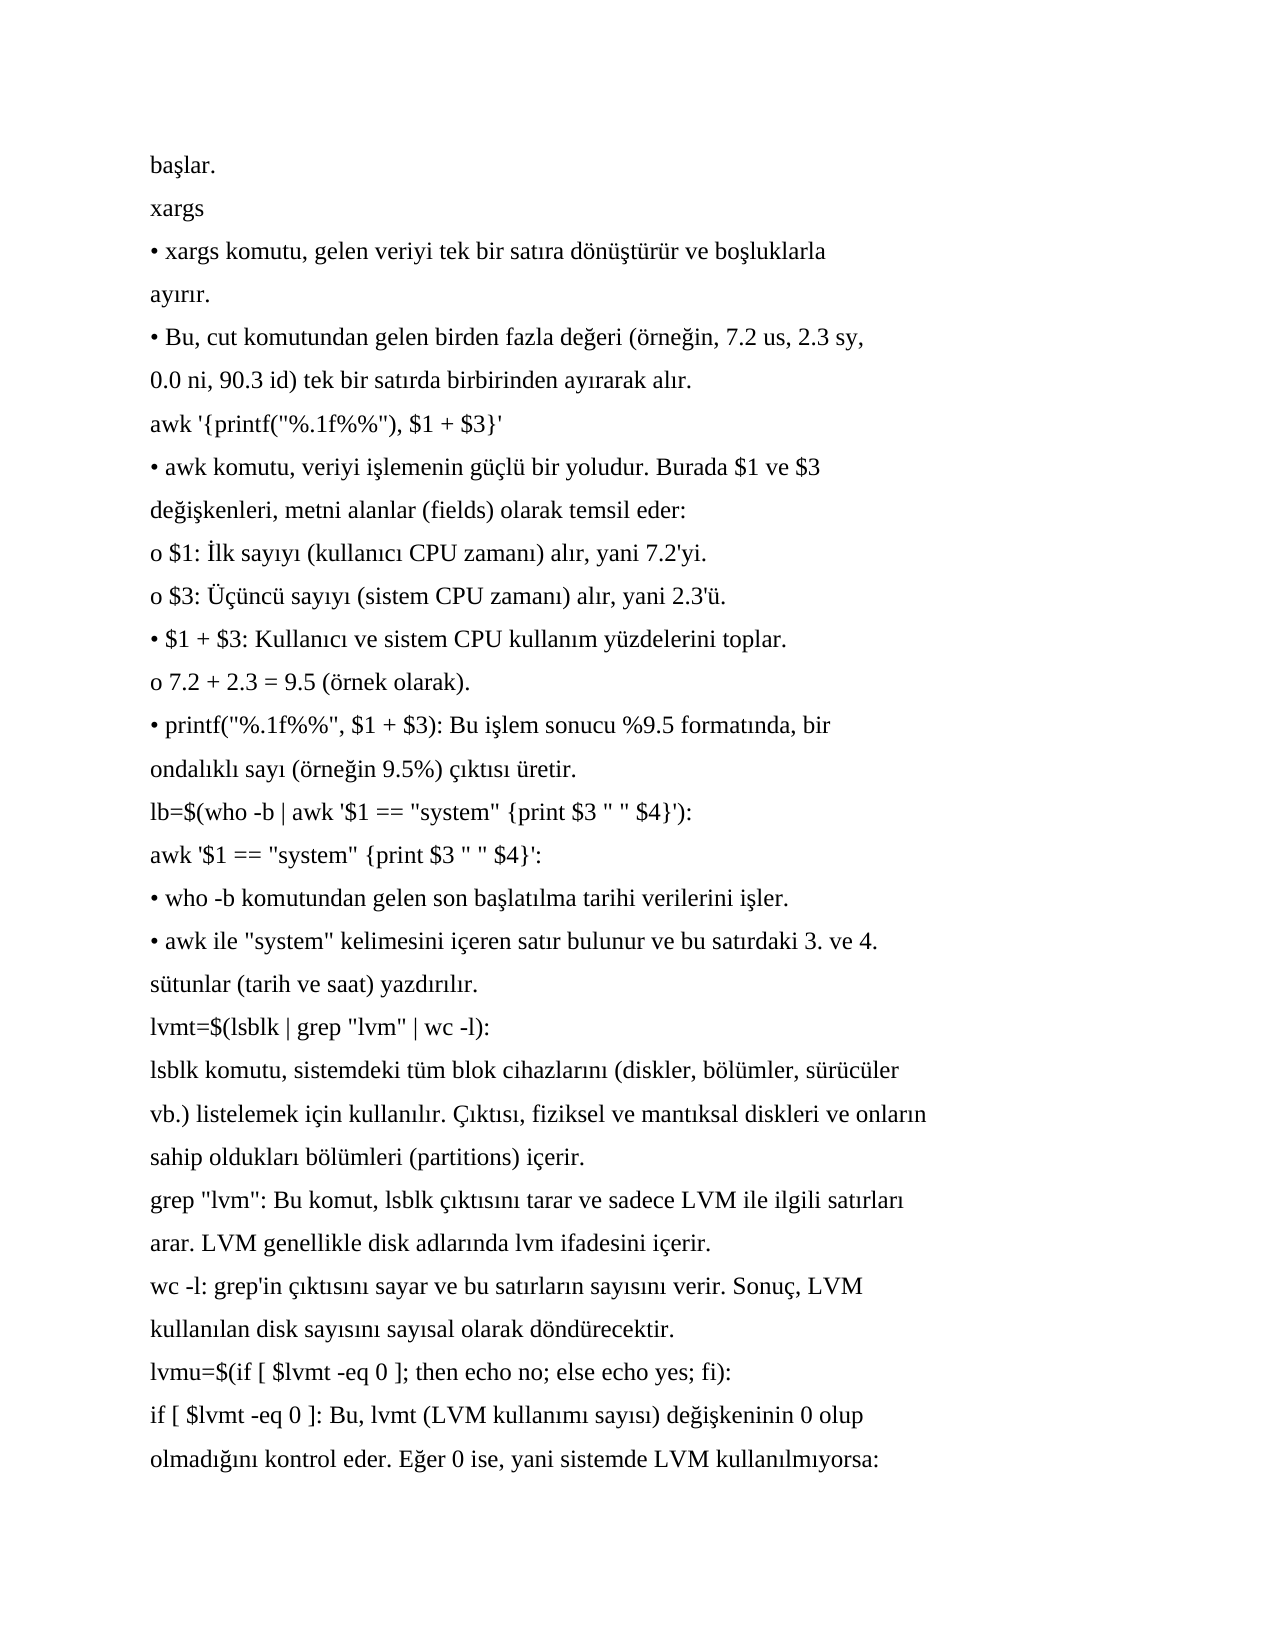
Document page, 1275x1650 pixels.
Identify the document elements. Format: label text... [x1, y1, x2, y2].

text lsblk komutu, sistemdeki tüm blok cihazlarını (diskler, bölümler, sürücüler [150, 1056, 1125, 1084]
text lb=$(who -b | awk '$1 == "system" {print $3 " " $4}'): [150, 797, 1125, 826]
text • who -b komutundan gelen son başlatılma tarihi verilerini işler. [150, 883, 1125, 912]
text 0.0 ni, 90.3 id) tek bir satırda birbirinden ayırarak alır. [150, 366, 1125, 394]
text wc -l: grep'in çıktısını sayar ve bu satırların sayısını verir. Sonuç, LVM [150, 1271, 1125, 1300]
text o $1: İlk sayıyı (kullanıcı CPU zamanı) alır, yani 7.2'yi. [150, 538, 1125, 567]
text o 7.2 + 2.3 = 9.5 (örnek olarak). [150, 667, 1125, 696]
text lvmu=$(if [ $lvmt -eq 0 ]; then echo no; else echo yes; fi): [150, 1357, 1125, 1386]
text lvmt=$(lsblk | grep "lvm" | wc -l): [150, 1012, 1125, 1041]
text başlar. [150, 150, 1125, 179]
text sütunlar (tarih ve saat) yazdırılır. [150, 969, 1125, 998]
text grep "lvm": Bu komut, lsblk çıktısını tarar ve sadece LVM ile ilgili satırları [150, 1185, 1125, 1214]
text awk '{printf("%.1f%%"), $1 + $3}' [150, 409, 1125, 437]
text • printf("%.1f%%", $1 + $3): Bu işlem sonucu %9.5 formatında, bir [150, 711, 1125, 739]
text kullanılan disk sayısını sayısal olarak döndürecektir. [150, 1314, 1125, 1343]
text • $1 + $3: Kullanıcı ve sistem CPU kullanım yüzdelerini toplar. [150, 624, 1125, 653]
text • xargs komutu, gelen veriyi tek bir satıra dönüştürür ve boşluklarla [150, 236, 1125, 265]
text • awk ile "system" kelimesini içeren satır bulunur ve bu satırdaki 3. ve 4. [150, 926, 1125, 955]
text vb.) listelemek için kullanılır. Çıktısı, fiziksel ve mantıksal diskleri ve onların [150, 1099, 1125, 1127]
text sahip oldukları bölümleri (partitions) içerir. [150, 1142, 1125, 1171]
text değişkenleri, metni alanlar (fields) olarak temsil eder: [150, 495, 1125, 524]
text xargs [150, 193, 1125, 222]
text if [ $lvmt -eq 0 ]: Bu, lvmt (LVM kullanımı sayısı) değişkeninin 0 olup [150, 1401, 1125, 1429]
text ayırır. [150, 279, 1125, 308]
text olmadığını kontrol eder. Eğer 0 ise, yani sistemde LVM kullanılmıyorsa: [150, 1444, 1125, 1472]
text • awk komutu, veriyi işlemenin güçlü bir yoludur. Burada $1 ve $3 [150, 452, 1125, 481]
text awk '$1 == "system" {print $3 " " $4}': [150, 840, 1125, 869]
text o $3: Üçüncü sayıyı (sistem CPU zamanı) alır, yani 2.3'ü. [150, 581, 1125, 610]
text ondalıklı sayı (örneğin 9.5%) çıktısı üretir. [150, 754, 1125, 782]
text arar. LVM genellikle disk adlarında lvm ifadesini içerir. [150, 1228, 1125, 1257]
text • Bu, cut komutundan gelen birden fazla değeri (örneğin, 7.2 us, 2.3 sy, [150, 322, 1125, 351]
